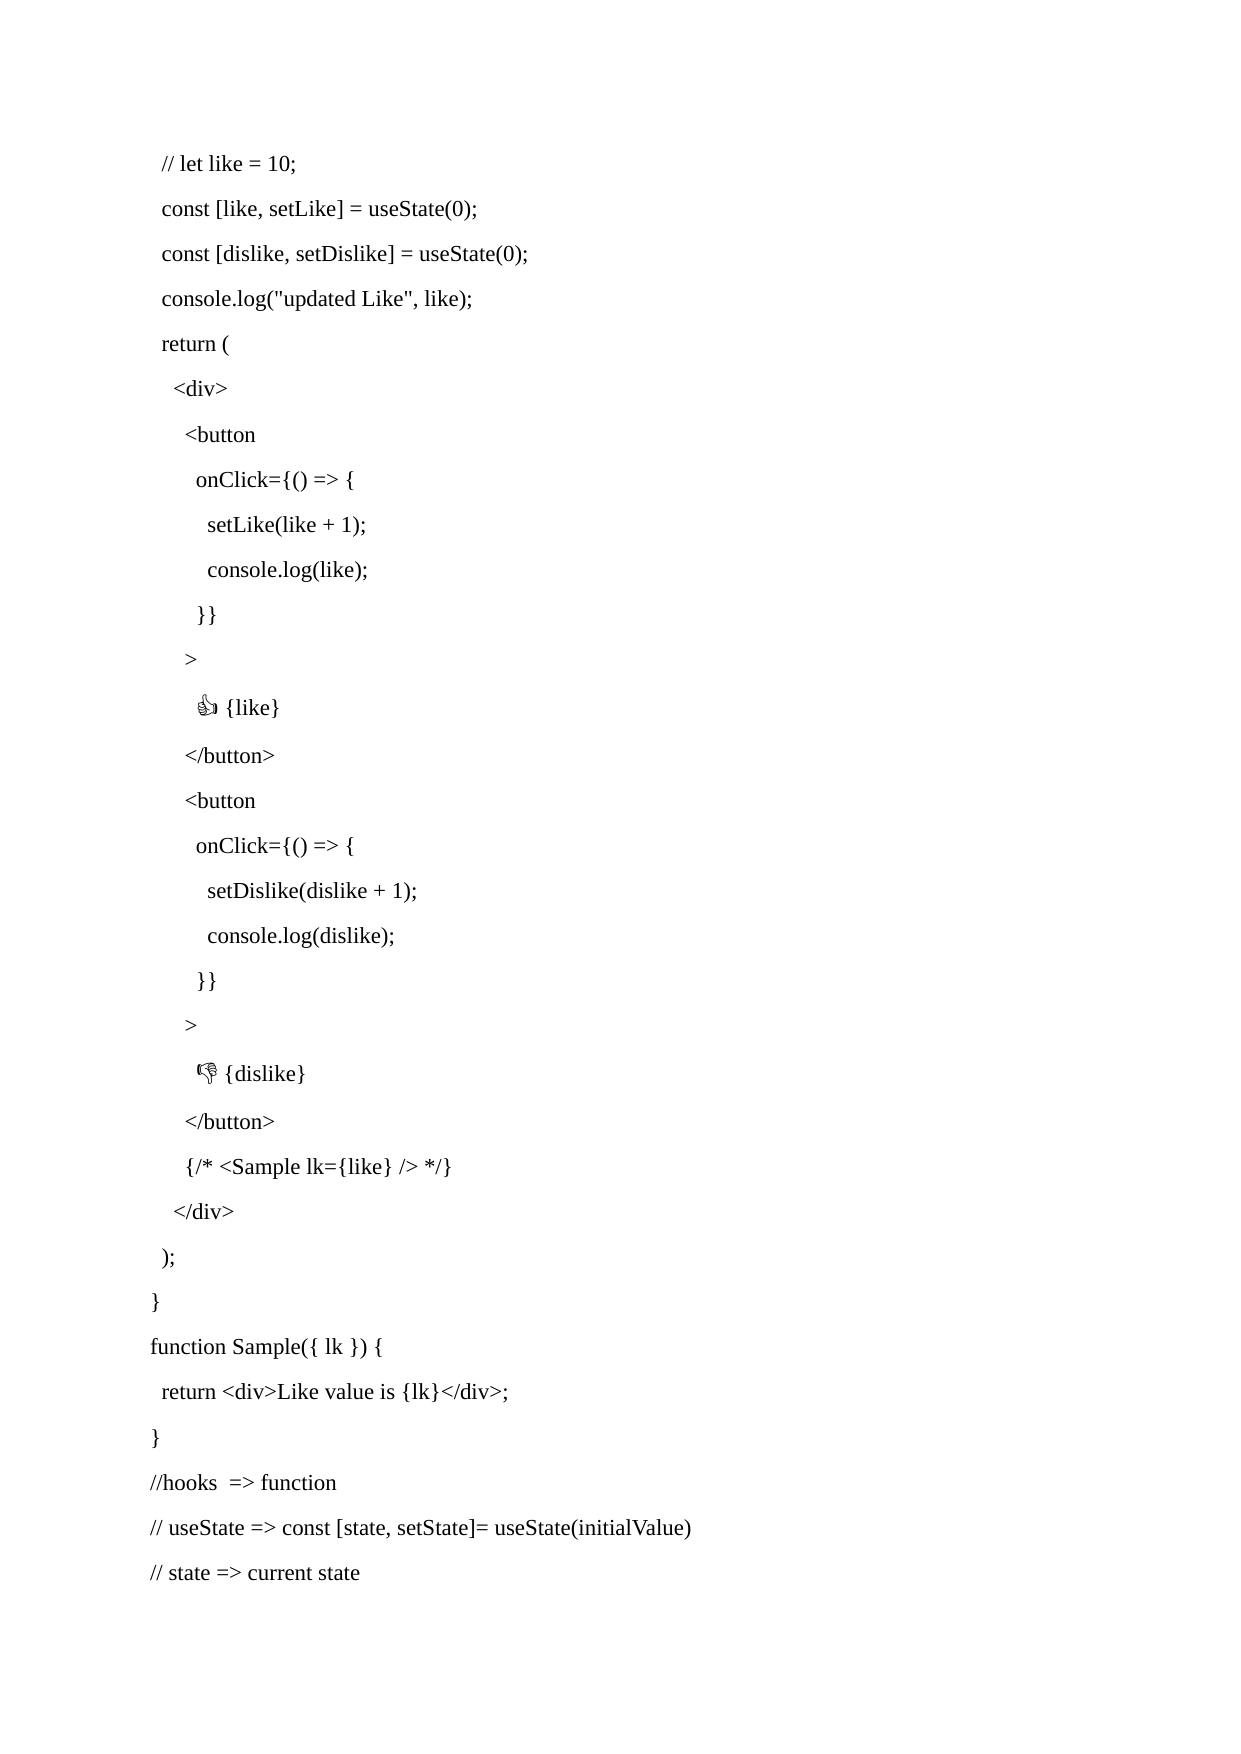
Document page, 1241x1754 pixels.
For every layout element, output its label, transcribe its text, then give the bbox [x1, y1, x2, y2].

text setDislike(dislike + 1); [150, 877, 1090, 903]
text // let like = 10; [150, 150, 1090, 176]
text function Sample({ lk }) { [150, 1333, 1090, 1360]
text }} [150, 601, 1090, 627]
text onClick={() => { [150, 832, 1090, 858]
text } [150, 1288, 1090, 1314]
text <button [150, 787, 1090, 813]
text 👍 {like} [150, 691, 1090, 722]
text // useState => const [state, setState]= useState(initialValue) [150, 1514, 1090, 1540]
text return <div>Like value is {lk}</div>; [150, 1378, 1090, 1405]
text console.log("updated Like", like); [150, 285, 1090, 312]
text //hooks => function [150, 1469, 1090, 1495]
text <div> [150, 376, 1090, 402]
text > [150, 1012, 1090, 1039]
text const [like, setLike] = useState(0); [150, 195, 1090, 221]
text </button> [150, 1108, 1090, 1134]
text // state => current state [150, 1559, 1090, 1585]
text 👎 {dislike} [150, 1057, 1090, 1089]
text ); [150, 1243, 1090, 1269]
text console.log(like); [150, 556, 1090, 582]
text {/* <Sample lk={like} /> */} [150, 1153, 1090, 1179]
text const [dislike, setDislike] = useState(0); [150, 240, 1090, 267]
text } [150, 1423, 1090, 1450]
text setLike(like + 1); [150, 511, 1090, 537]
text }} [150, 967, 1090, 993]
text </button> [150, 742, 1090, 768]
text > [150, 646, 1090, 672]
text onClick={() => { [150, 466, 1090, 492]
text console.log(dislike); [150, 922, 1090, 948]
text </div> [150, 1198, 1090, 1224]
text return ( [150, 330, 1090, 357]
text <button [150, 421, 1090, 447]
